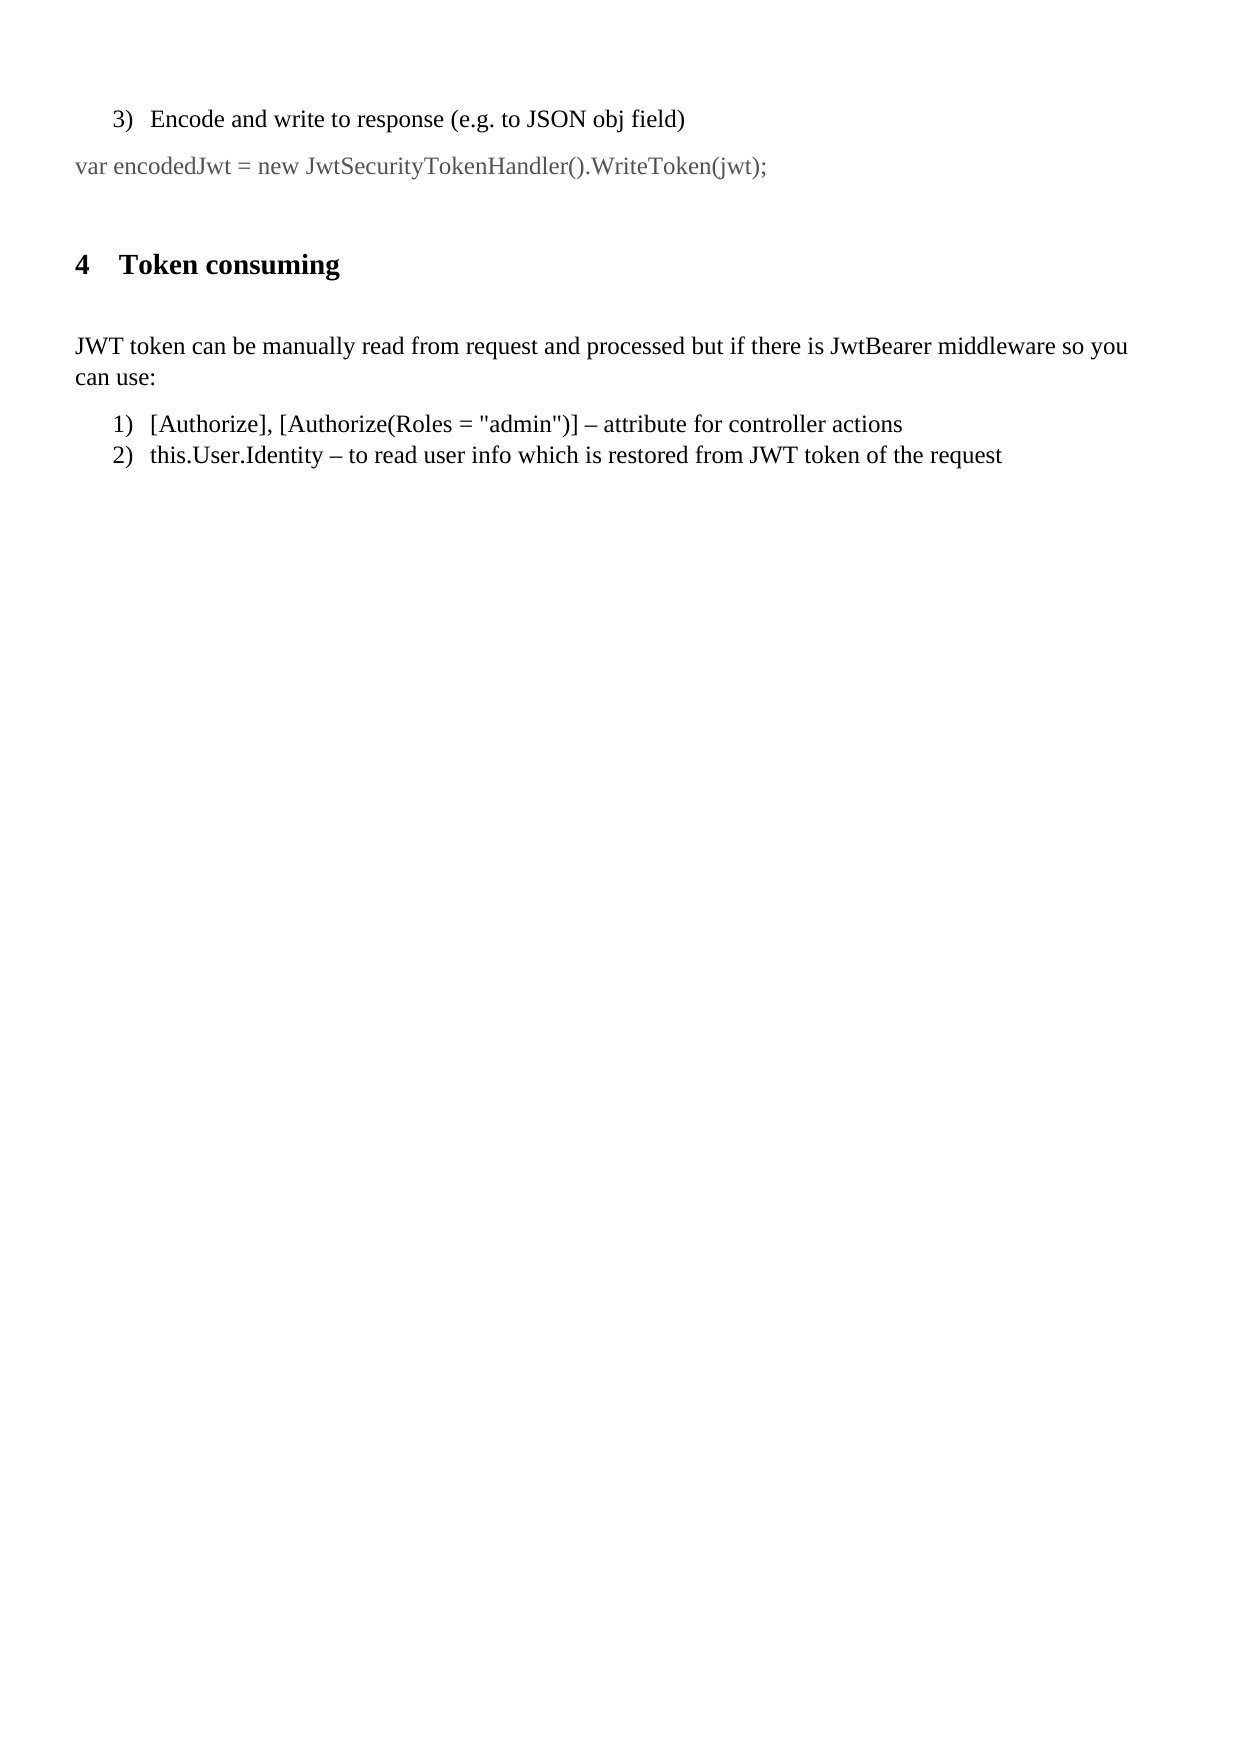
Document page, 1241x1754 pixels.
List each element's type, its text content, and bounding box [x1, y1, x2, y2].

list Encode and write to response (e.g. to JSON obj field) [112, 104, 1165, 132]
subtitle 4 Token consuming [75, 247, 1165, 280]
list [Authorize], [Authorize(Roles = "admin")] – attribute for controller actions [112, 409, 1165, 438]
list this.User.Identity – to read user info which is restored from JWT token of the request [112, 441, 1165, 469]
text var encodedJwt = new JwtSecurityTokenHandler().WriteToken(jwt); [75, 151, 1165, 180]
text JWT token can be manually read from request and processed but if there is JwtBearer middleware so you can use: [75, 331, 1165, 391]
